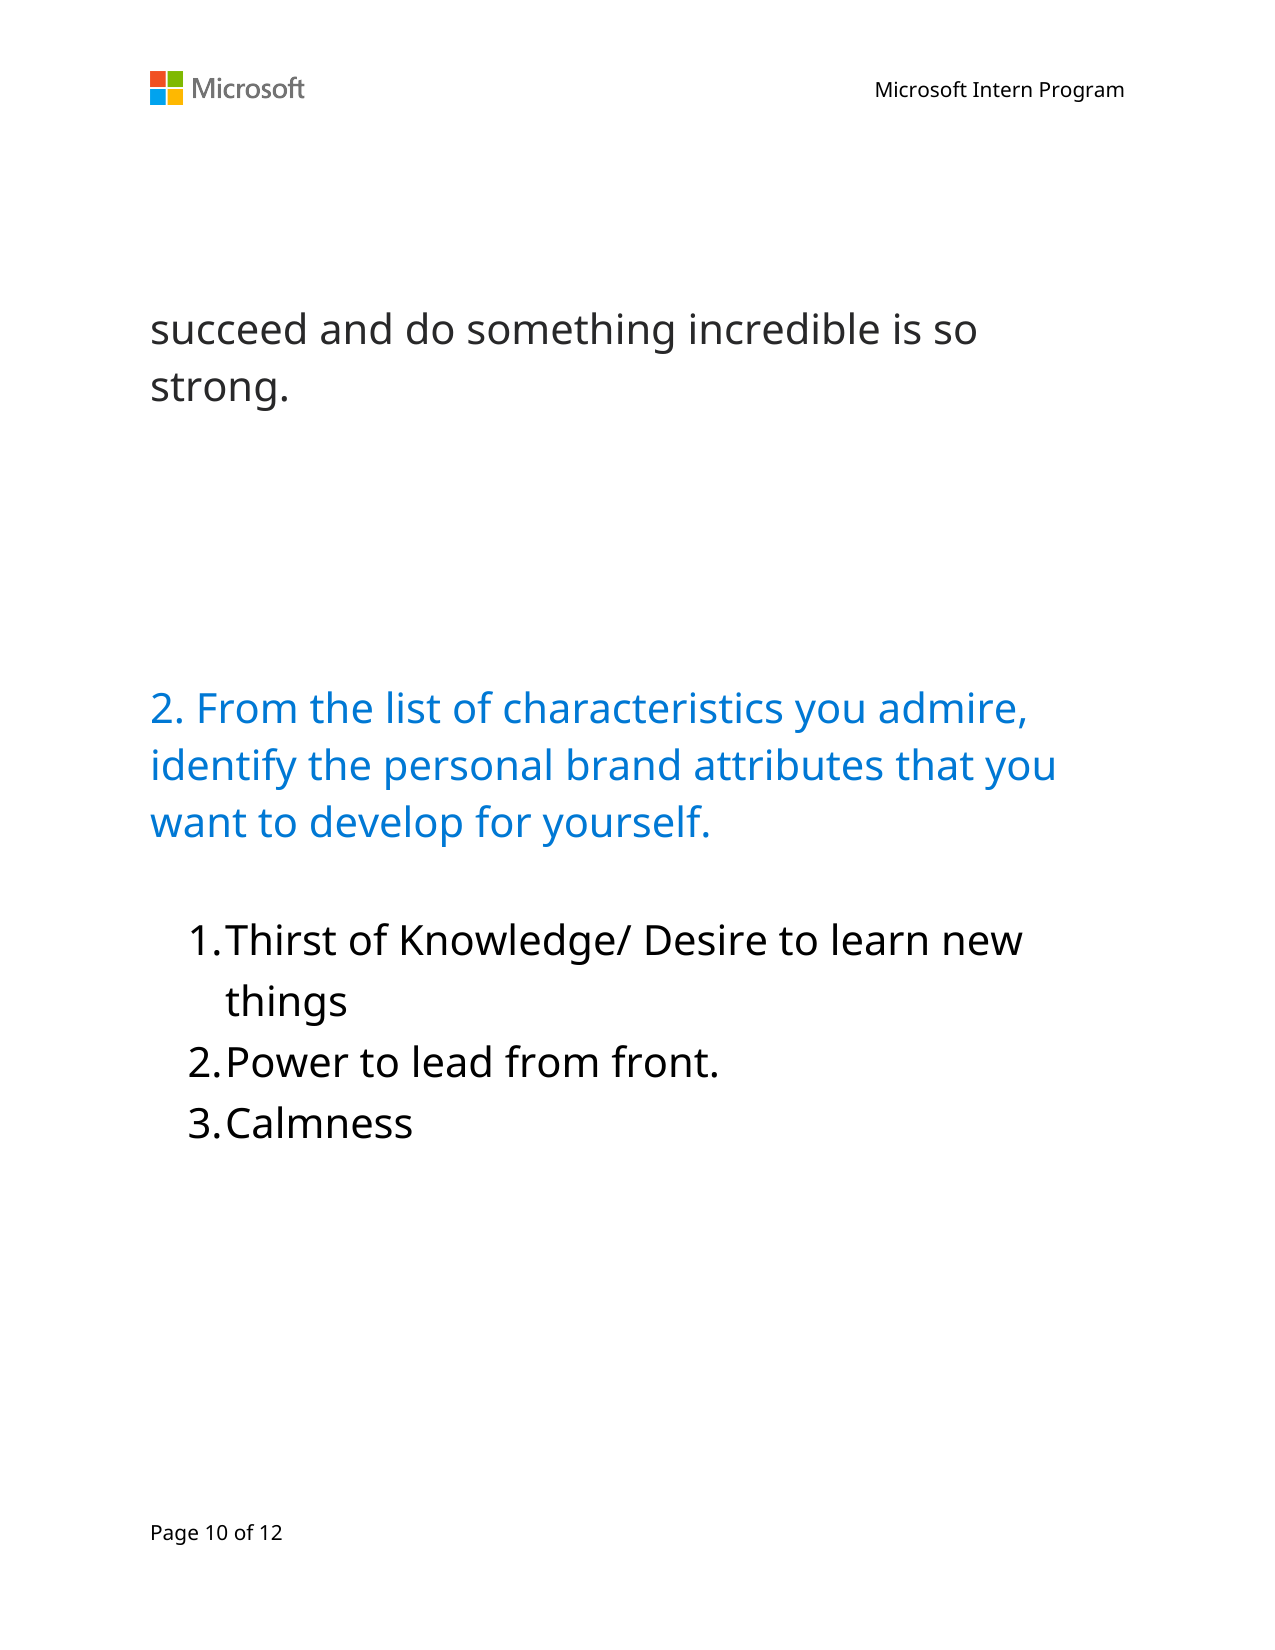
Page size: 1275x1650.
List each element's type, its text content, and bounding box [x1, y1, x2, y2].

list Calmness [187, 1094, 1125, 1151]
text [150, 300, 1125, 413]
list Thirst of Knowledge/ Desire to learn new things [187, 911, 1125, 1029]
text 2. From the list of characteristics you admire, identify the personal brand attributes that you want to develop for yourself. [150, 679, 1125, 849]
picture [150, 71, 305, 105]
list Power to lead from front. [187, 1033, 1125, 1090]
